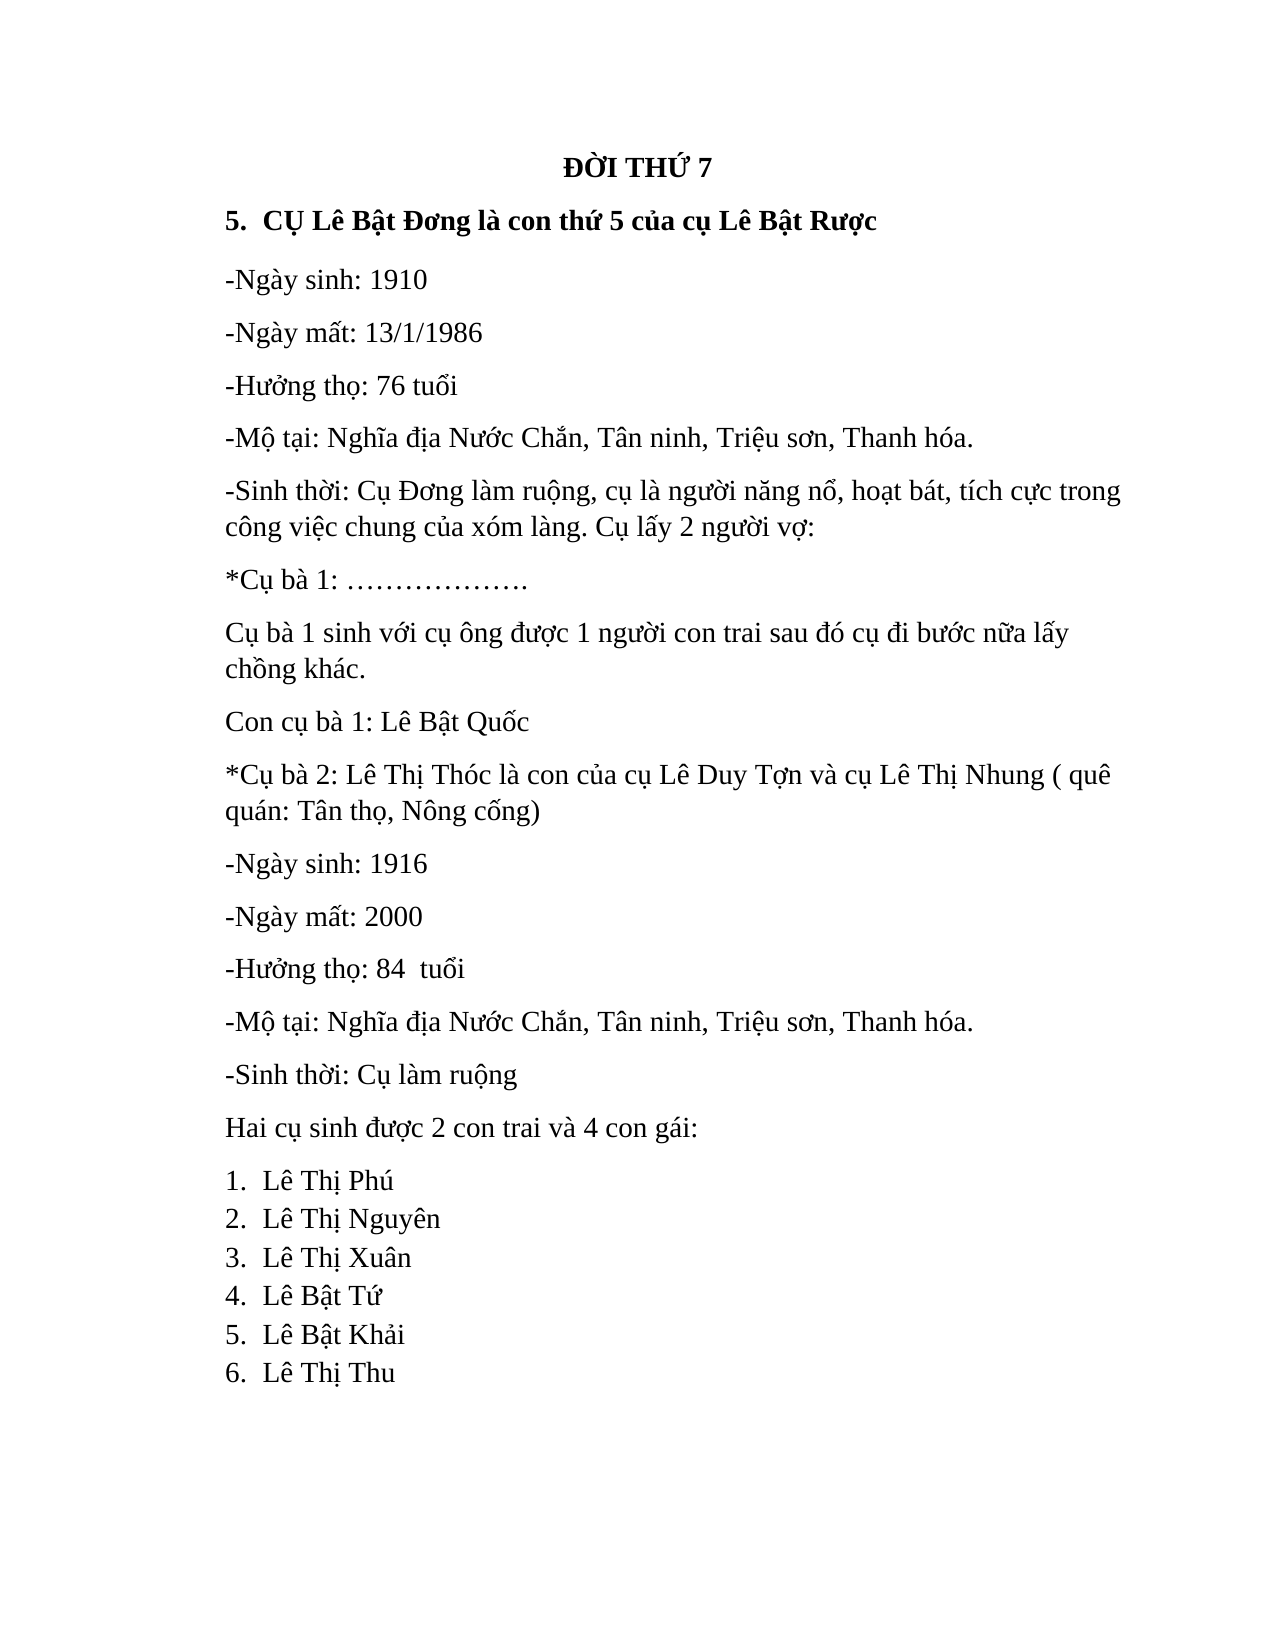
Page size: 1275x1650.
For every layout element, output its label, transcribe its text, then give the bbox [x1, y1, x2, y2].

text -Mộ tại: Nghĩa địa Nước Chắn, Tân ninh, Triệu sơn, Thanh hóa. [225, 421, 1125, 454]
text -Sinh thời: Cụ làm ruộng [225, 1057, 1125, 1091]
text ĐỜI THỨ 7 [150, 150, 1125, 183]
list Lê Bật Khải [225, 1317, 1125, 1351]
text Cụ bà 1 sinh với cụ ông được 1 người con trai sau đó cụ đi bước nữa lấy chồng khác. [225, 615, 1125, 685]
text -Ngày sinh: 1916 [225, 846, 1125, 879]
text -Mộ tại: Nghĩa địa Nước Chắn, Tân ninh, Triệu sơn, Thanh hóa. [225, 1004, 1125, 1038]
text Hai cụ sinh được 2 con trai và 4 con gái: [225, 1110, 1125, 1143]
list CỤ Lê Bật Đơng là con thứ 5 của cụ Lê Bật Rược [225, 203, 1125, 236]
text *Cụ bà 2: Lê Thị Thóc là con của cụ Lê Duy Tợn và cụ Lê Thị Nhung ( quê quán: Tân thọ, Nông cống) [225, 757, 1125, 827]
text -Hưởng thọ: 76 tuổi [225, 368, 1125, 401]
list Lê Thị Phú [225, 1163, 1125, 1196]
list Lê Thị Nguyên [225, 1201, 1125, 1235]
list Lê Bật Tứ [225, 1278, 1125, 1312]
text *Cụ bà 1: ………………. [225, 562, 1125, 596]
text Con cụ bà 1: Lê Bật Quốc [225, 704, 1125, 738]
list Lê Thị Xuân [225, 1240, 1125, 1273]
text -Ngày mất: 2000 [225, 899, 1125, 932]
text -Ngày mất: 13/1/1986 [225, 315, 1125, 348]
text -Sinh thời: Cụ Đơng làm ruộng, cụ là người năng nổ, hoạt bát, tích cực trong công việc chung của xóm làng. Cụ lấy 2 người vợ: [225, 473, 1125, 543]
text -Ngày sinh: 1910 [225, 262, 1125, 296]
text -Hưởng thọ: 84 tuổi [225, 952, 1125, 985]
list Lê Thị Thu [225, 1356, 1125, 1389]
